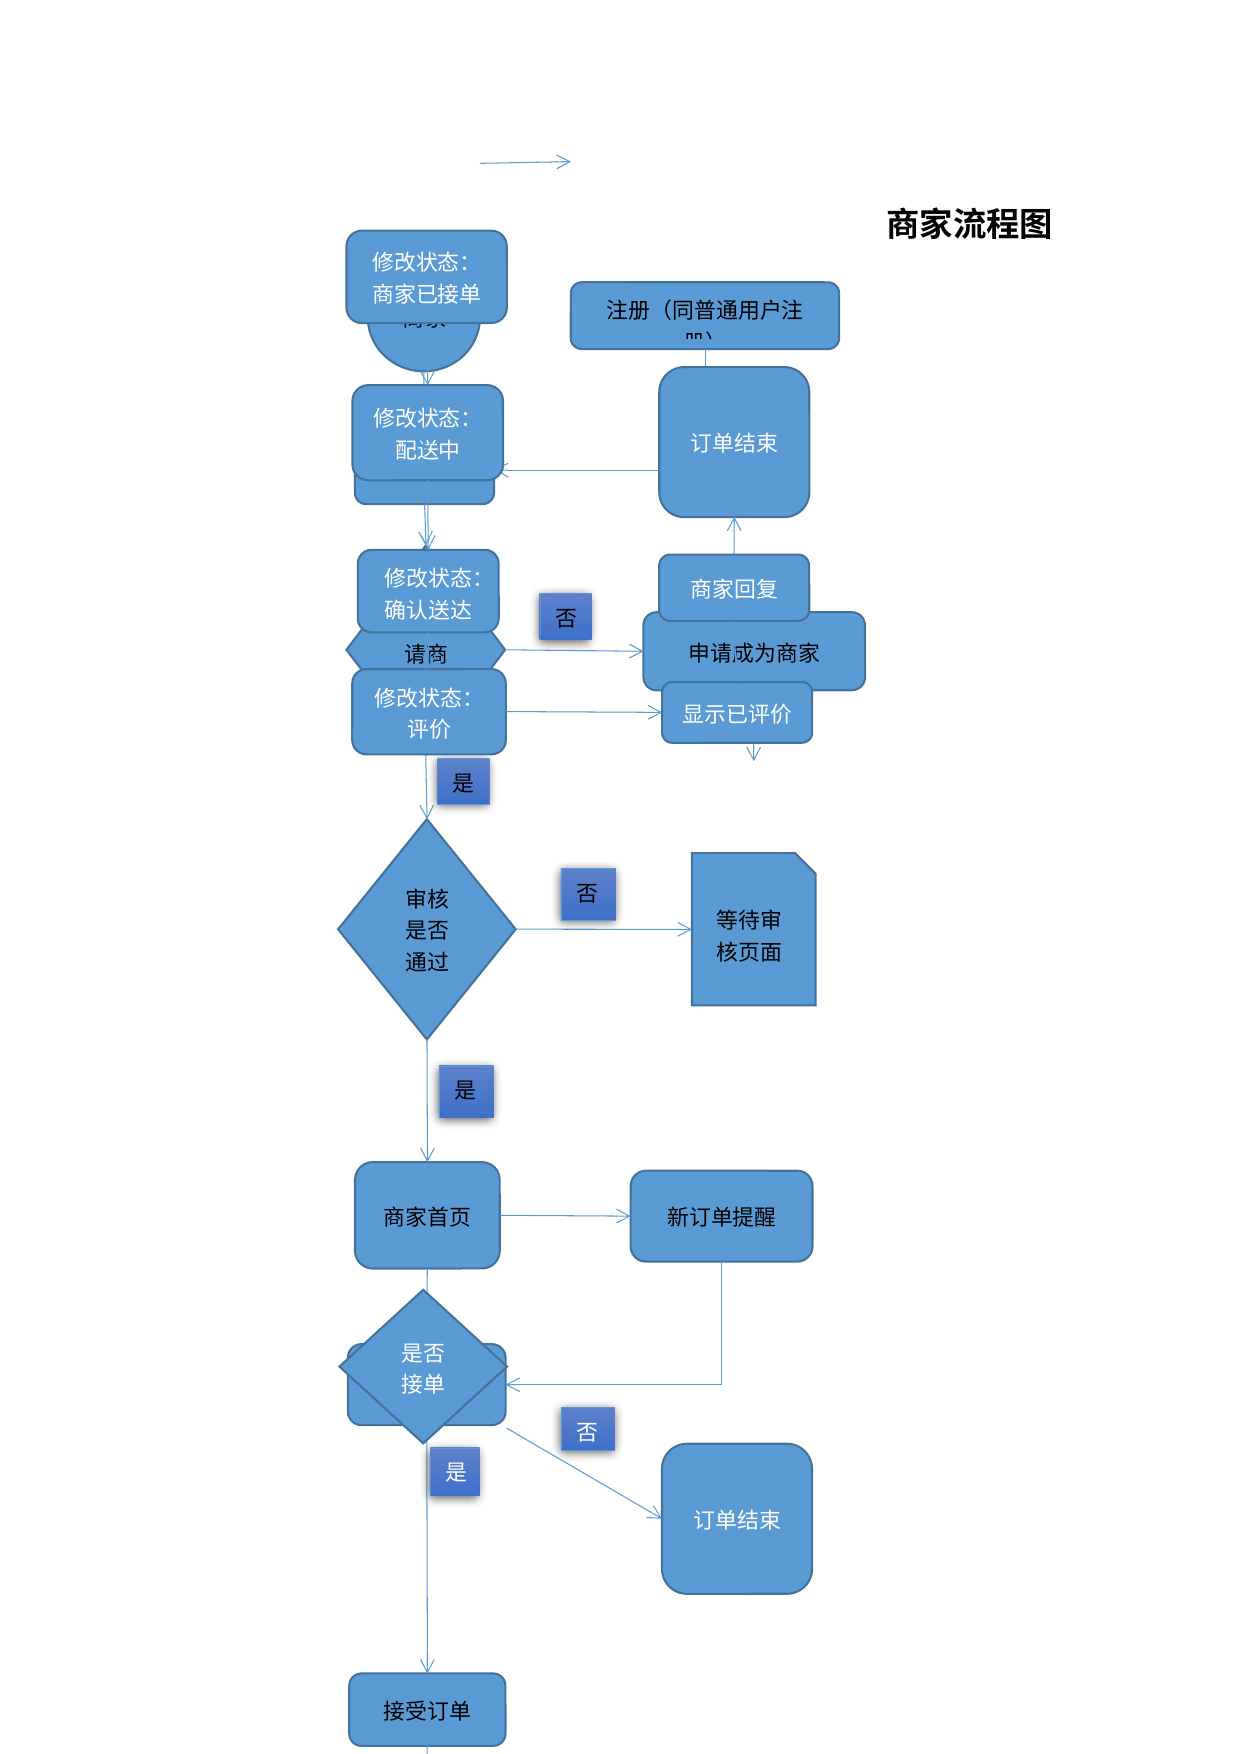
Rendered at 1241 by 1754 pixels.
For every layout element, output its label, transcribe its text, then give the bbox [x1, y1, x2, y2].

subtitle 商家流程图 [187, 189, 1053, 254]
